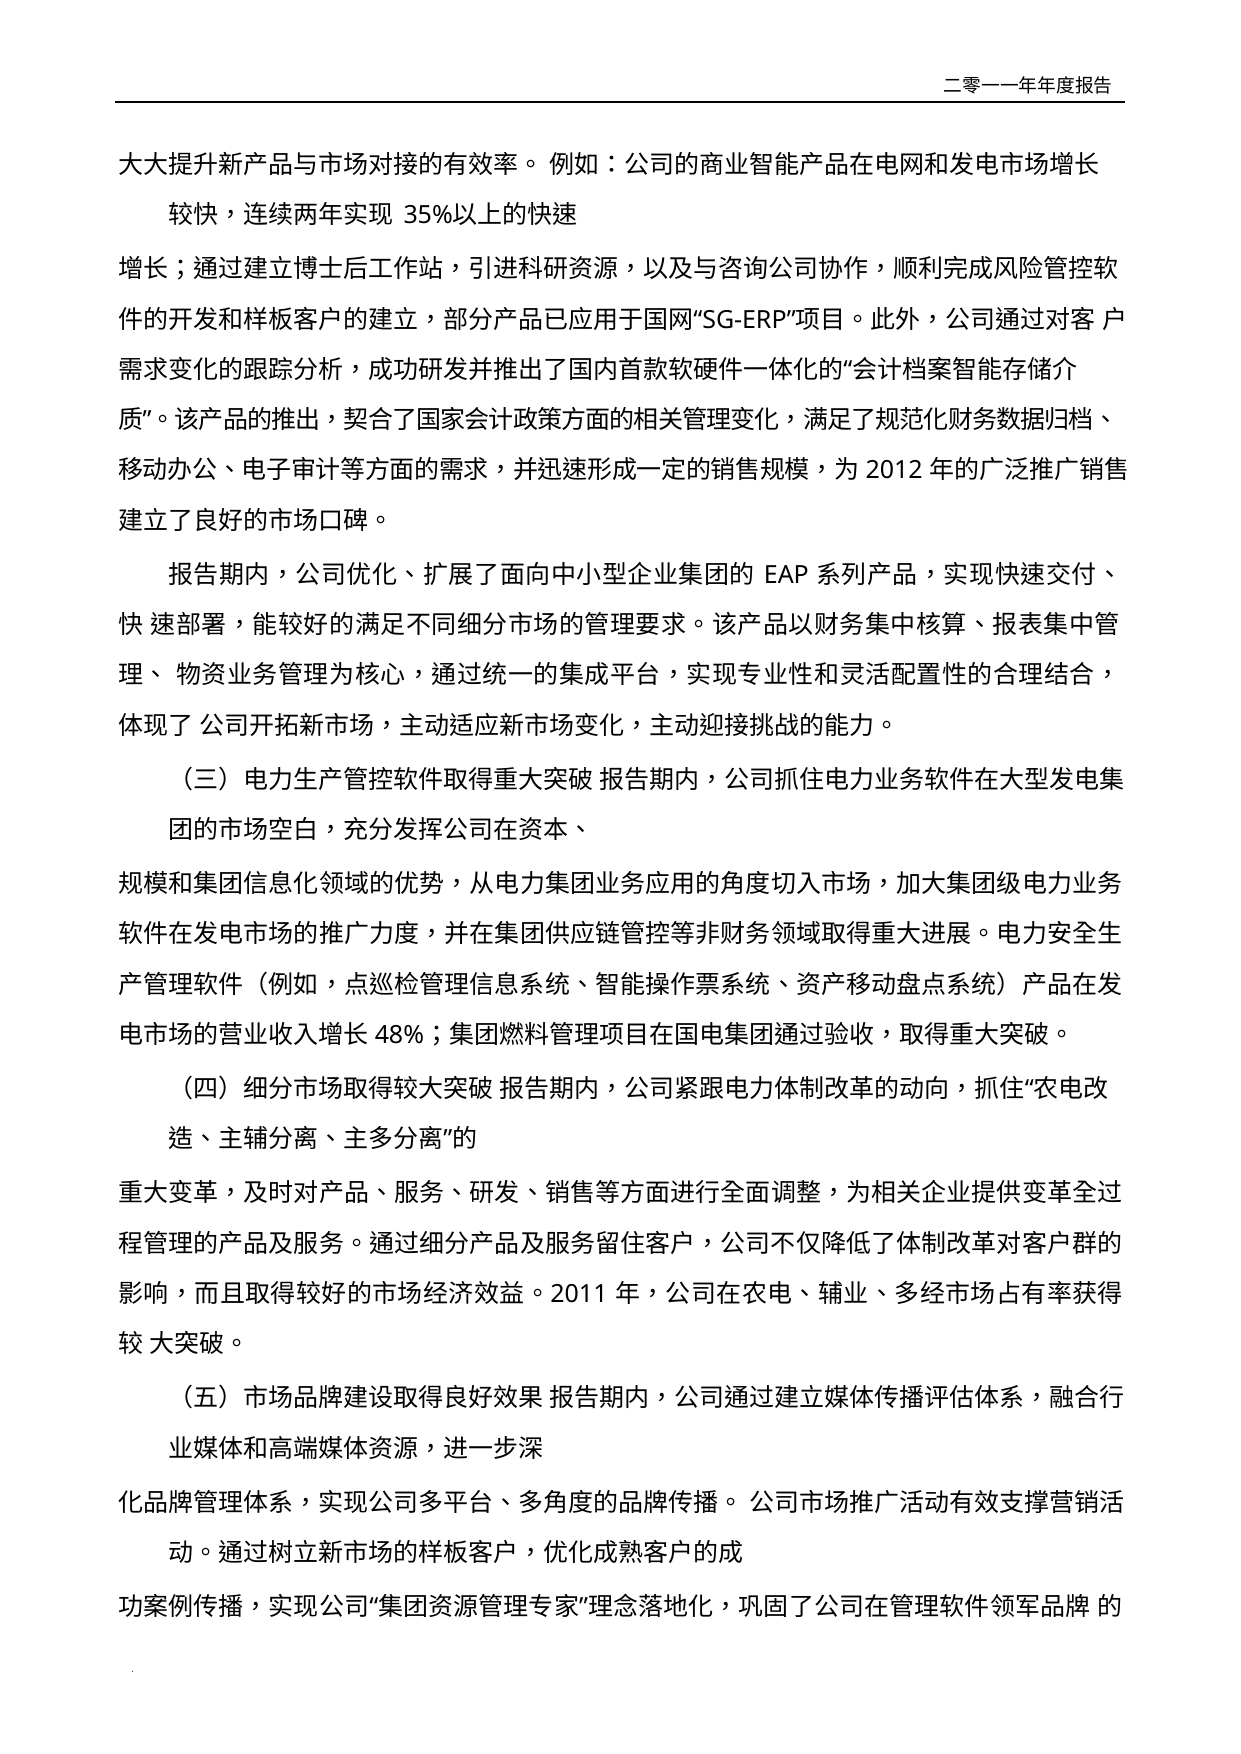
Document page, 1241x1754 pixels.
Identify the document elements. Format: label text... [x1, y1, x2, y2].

text （五）市场品牌建设取得良好效果 报告期内，公司通过建立媒体传播评估体系，融合行业媒体和高端媒体资源，进一步深 [168, 1380, 1137, 1464]
text 规模和集团信息化领域的优势，从电力集团业务应用的角度切入市场，加大集团级电力业务 软件在发电市场的推广力度，并在集团供应链管控等非财务领域取得重大进展。电力安全生 产管理软件（例如，点巡检管理信息系统、智能操作票系统、资产移动盘点系统）产品在发 电市场的营业收入增长 48%；集团燃料管理项目在国电集团通过验收，取得重大突破。 [118, 866, 1123, 1051]
text 报告期内，公司优化、扩展了面向中小型企业集团的 EAP 系列产品，实现快速交付、快 速部署，能较好的满足不同细分市场的管理要求。该产品以财务集中核算、报表集中管理、 物资业务管理为核心，通过统一的集成平台，实现专业性和灵活配置性的合理结合，体现了 公司开拓新市场，主动适应新市场变化，主动迎接挑战的能力。 [118, 557, 1123, 742]
text 化品牌管理体系，实现公司多平台、多角度的品牌传播。 公司市场推广活动有效支撑营销活动。通过树立新市场的样板客户，优化成熟客户的成 [118, 1484, 1137, 1568]
text 重大变革，及时对产品、服务、研发、销售等方面进行全面调整，为相关企业提供变革全过 程管理的产品及服务。通过细分产品及服务留住客户，公司不仅降低了体制改革对客户群的 影响，而且取得较好的市场经济效益。2011 年，公司在农电、辅业、多经市场占有率获得较 大突破。 [118, 1175, 1123, 1360]
text （三）电力生产管控软件取得重大突破 报告期内，公司抓住电力业务软件在大型发电集团的市场空白，充分发挥公司在资本、 [168, 761, 1137, 846]
text （四）细分市场取得较大突破 报告期内，公司紧跟电力体制改革的动向，抓住“农电改造、主辅分离、主多分离”的 [168, 1071, 1137, 1155]
text 增长；通过建立博士后工作站，引进科研资源，以及与咨询公司协作，顺利完成风险管控软 件的开发和样板客户的建立，部分产品已应用于国网“SG-ERP”项目。此外，公司通过对客 户需求变化的跟踪分析，成功研发并推出了国内首款软硬件一体化的“会计档案智能存储介 质”。该产品的推出，契合了国家会计政策方面的相关管理变化，满足了规范化财务数据归档、 移动办公、电子审计等方面的需求，并迅速形成一定的销售规模，为 2012 年的广泛推广销售 建立了良好的市场口碑。 [118, 251, 1135, 537]
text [118, 1588, 1123, 1622]
text 大大提升新产品与市场对接的有效率。 例如：公司的商业智能产品在电网和发电市场增长较快，连续两年实现 35%以上的快速 [118, 147, 1124, 231]
